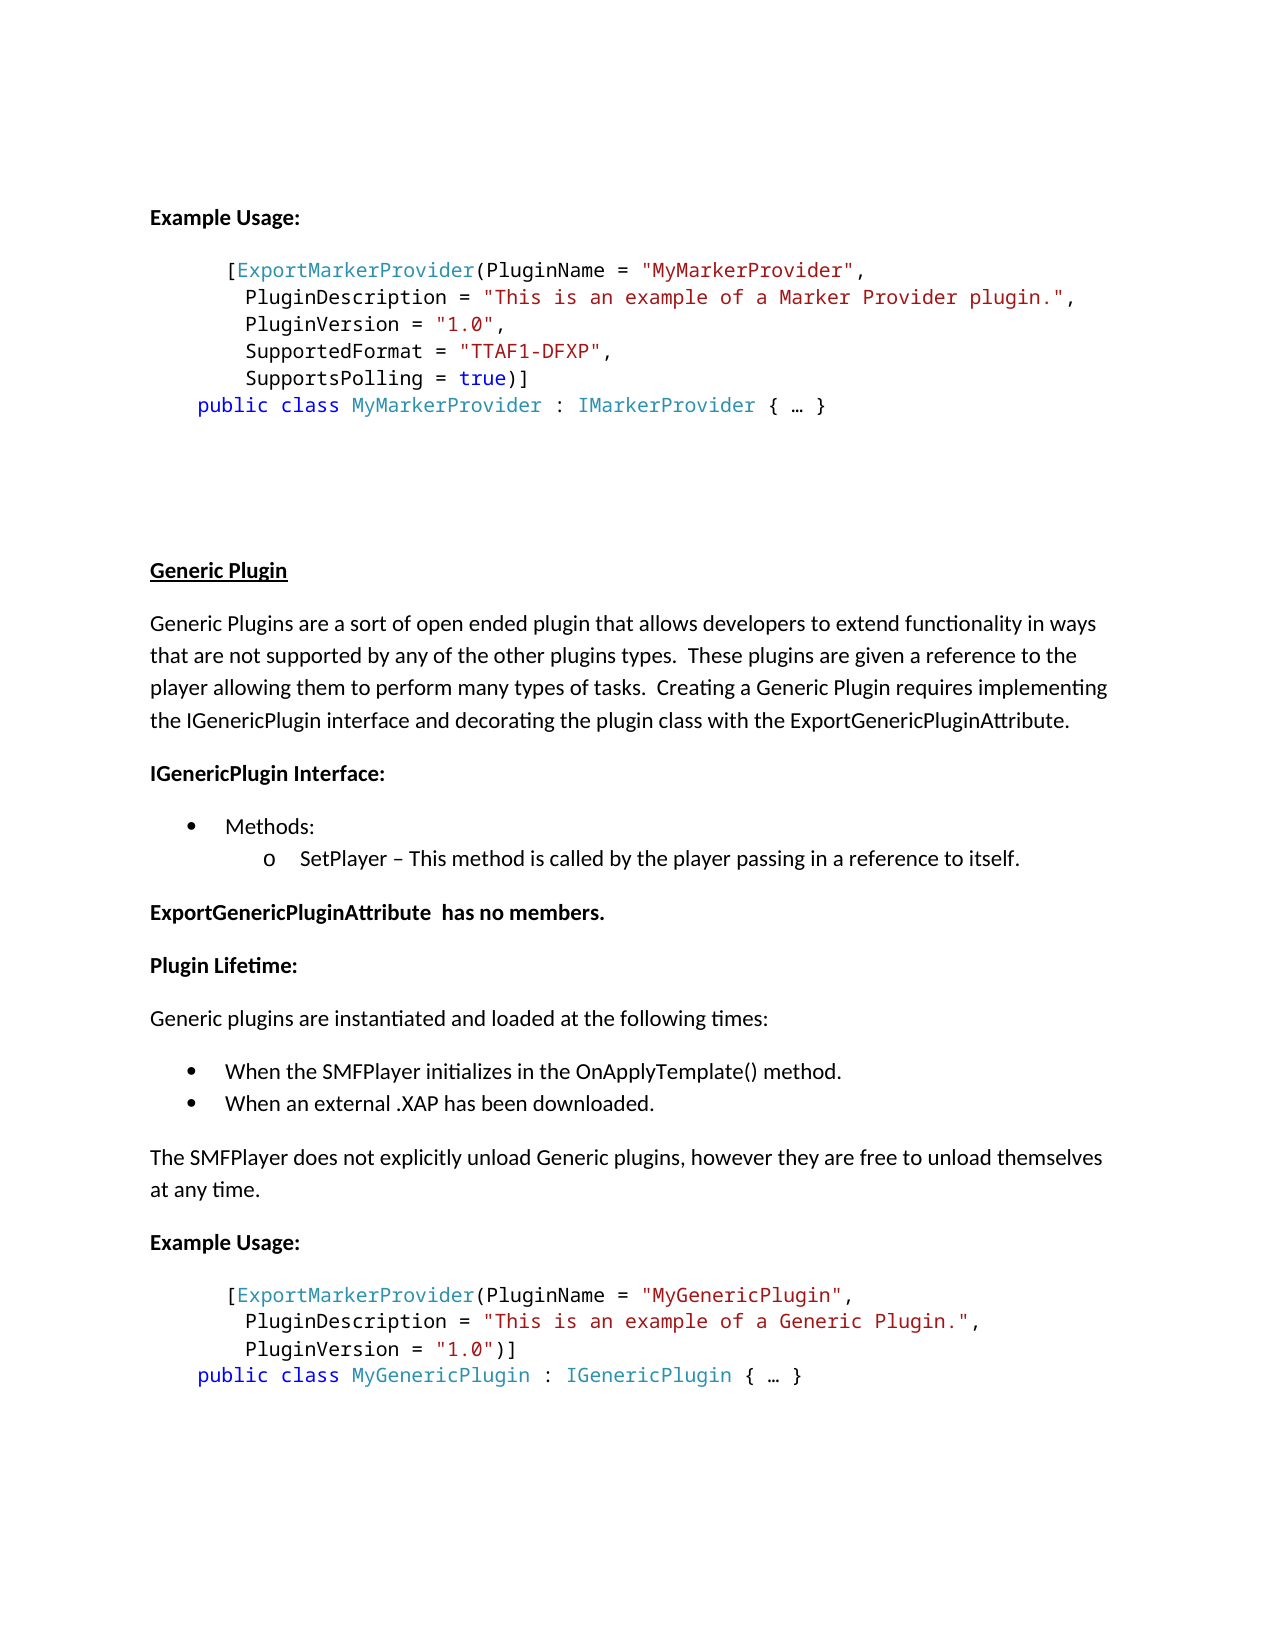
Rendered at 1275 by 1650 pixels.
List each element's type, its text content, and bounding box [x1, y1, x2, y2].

list Methods: [187, 812, 1125, 840]
text PluginDescription = "This is an example of a Marker Provider plugin.", [150, 283, 1125, 310]
text Generic Plugin [150, 556, 1125, 584]
text Generic plugins are instantiated and loaded at the following times: [150, 1004, 1125, 1032]
text The SMFPlayer does not explicitly unload Generic plugins, however they are free to unload themselves at any time. [150, 1143, 1125, 1203]
text ExportGenericPluginAttribute has no members. [150, 898, 1125, 926]
text IGenericPlugin Interface: [150, 759, 1125, 787]
list When an external .XAP has been downloaded. [187, 1089, 1125, 1118]
list SetPlayer – This method is called by the player passing in a reference to itself. [262, 844, 1125, 873]
text Example Usage: [150, 203, 1125, 231]
text Generic Plugins are a sort of open ended plugin that allows developers to extend functionality in ways that are not supported by any of the other plugins types. These plugins are given a reference to the player allowing them to perform many types of tasks. Creating a Generic Plugin requires implementing the IGenericPlugin interface and decorating the plugin class with the ExportGenericPluginAttribute. [150, 609, 1125, 734]
text [ExportMarkerProvider(PluginName = "MyGenericPlugin", [150, 1281, 1125, 1308]
text Example Usage: [150, 1228, 1125, 1256]
text public class MyGenericPlugin : IGenericPlugin { … } [150, 1362, 1125, 1389]
text Plugin Lifetime: [150, 951, 1125, 979]
list When the SMFPlayer initializes in the OnApplyTemplate() method. [187, 1057, 1125, 1085]
text PluginVersion = "1.0", [150, 310, 1125, 337]
text public class MyMarkerProvider : IMarkerProvider { … } [150, 391, 1125, 418]
text PluginDescription = "This is an example of a Generic Plugin.", [150, 1308, 1125, 1335]
text [ExportMarkerProvider(PluginName = "MyMarkerProvider", [150, 256, 1125, 283]
text PluginVersion = "1.0")] [150, 1335, 1125, 1362]
text SupportsPolling = true)] [150, 364, 1125, 391]
text SupportedFormat = "TTAF1-DFXP", [150, 337, 1125, 364]
